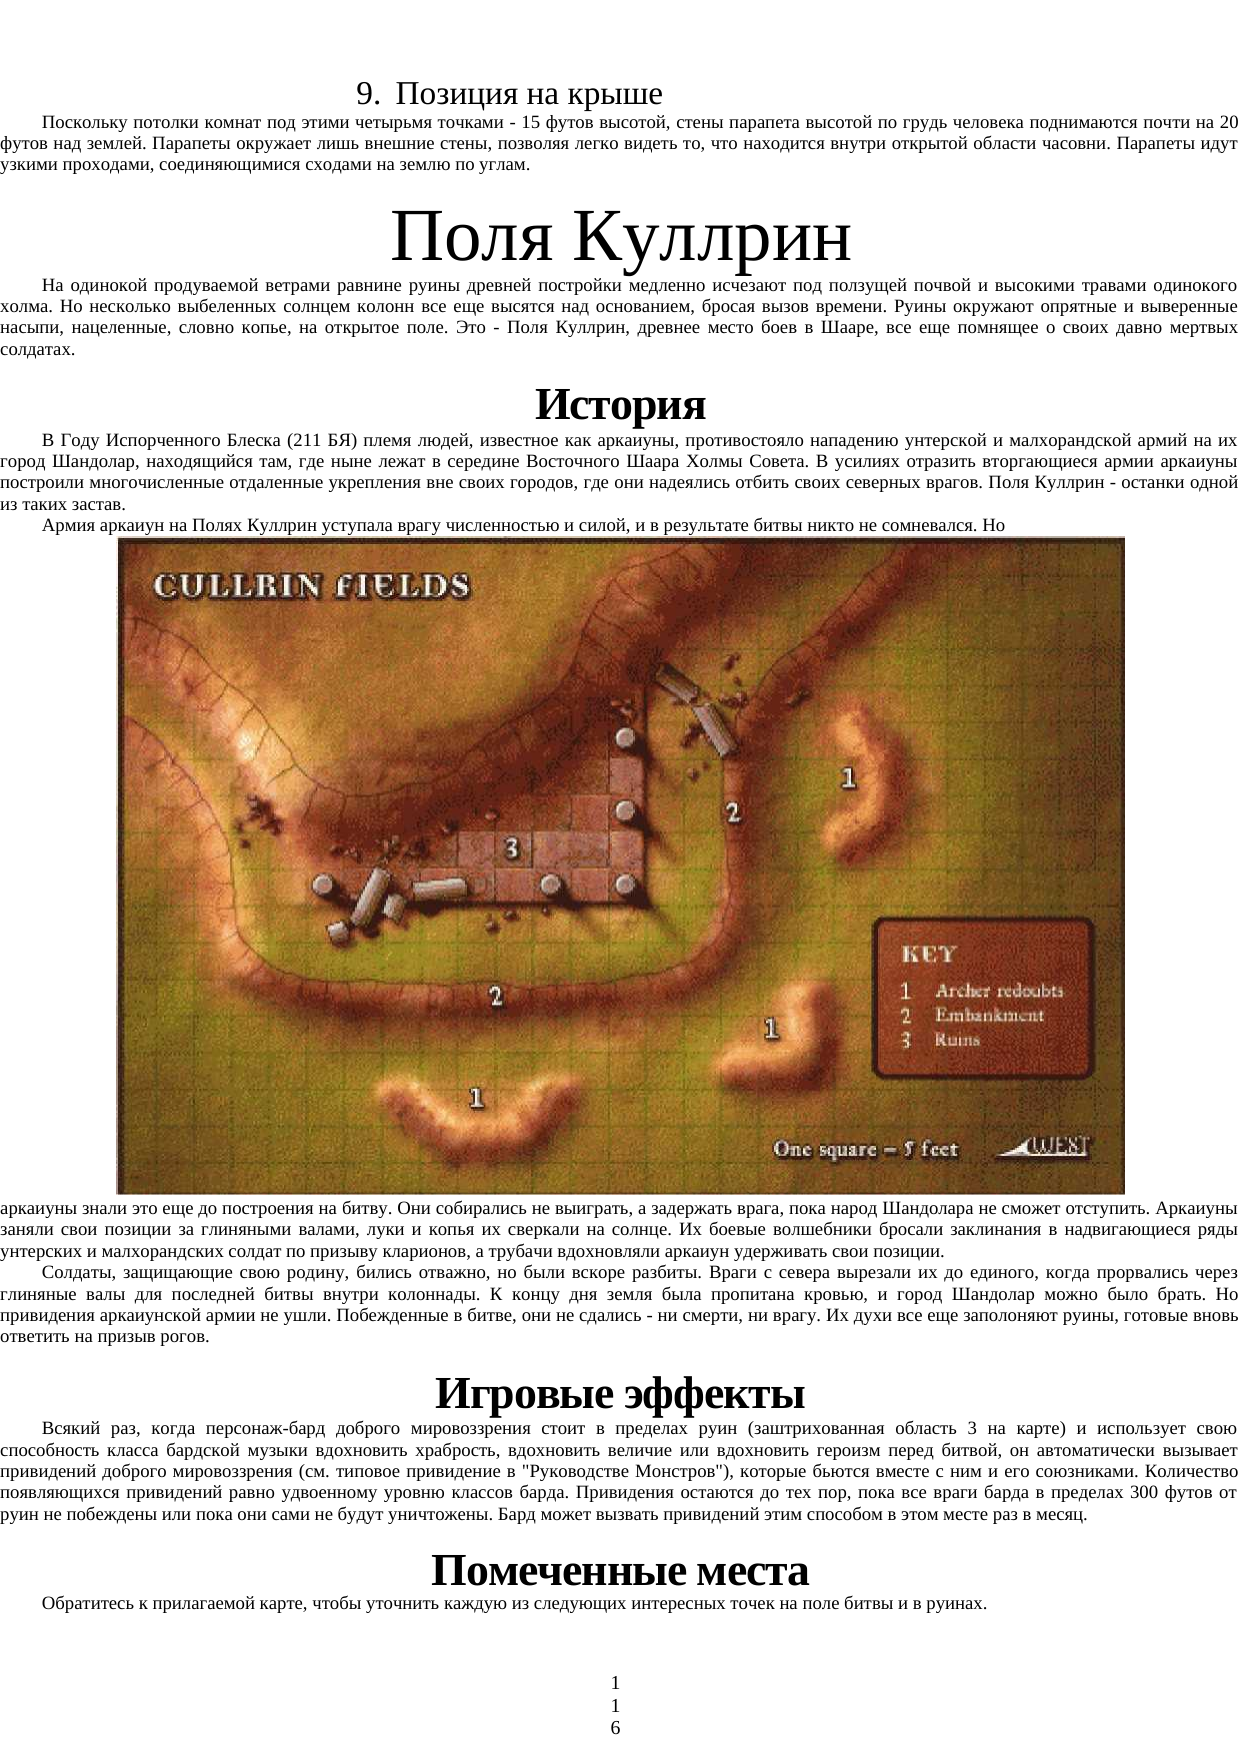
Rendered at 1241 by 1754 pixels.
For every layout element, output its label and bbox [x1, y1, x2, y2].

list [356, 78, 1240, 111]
picture [116, 536, 1125, 1195]
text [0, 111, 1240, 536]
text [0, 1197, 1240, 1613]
